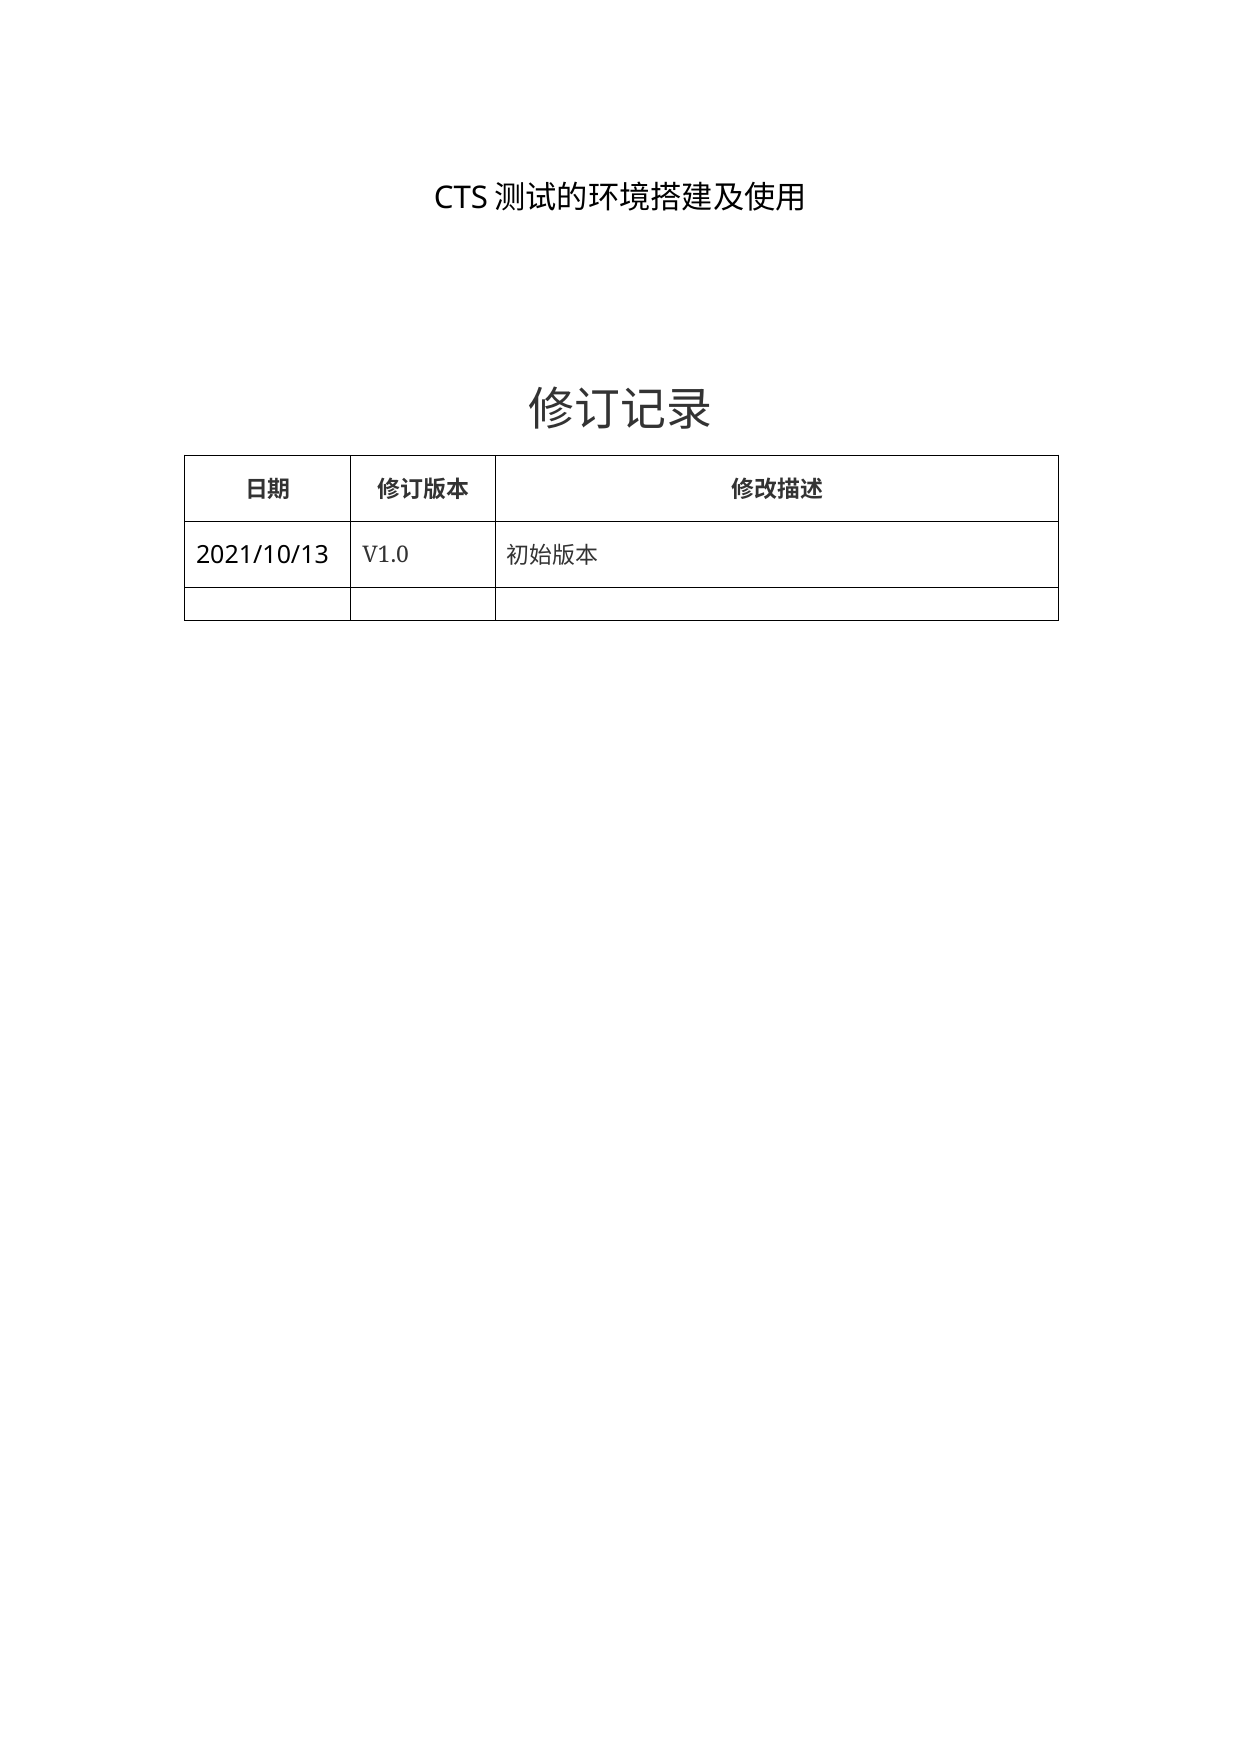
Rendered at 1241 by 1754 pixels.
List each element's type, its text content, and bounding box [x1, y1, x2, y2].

table_cell [185, 588, 350, 620]
table_header 修改描述 [496, 456, 1058, 521]
text CTS测试的环境搭建及使用 [187, 162, 1053, 227]
table_cell [496, 588, 1058, 620]
table_cell 2021/10/13 [185, 522, 350, 587]
table_cell V1.0 [351, 522, 495, 587]
table_header 修订版本 [351, 456, 495, 521]
table_cell [351, 588, 495, 620]
table_cell 初始版本 [496, 522, 1058, 587]
table_header 日期 [185, 456, 350, 521]
text 修订记录 [187, 357, 1053, 454]
